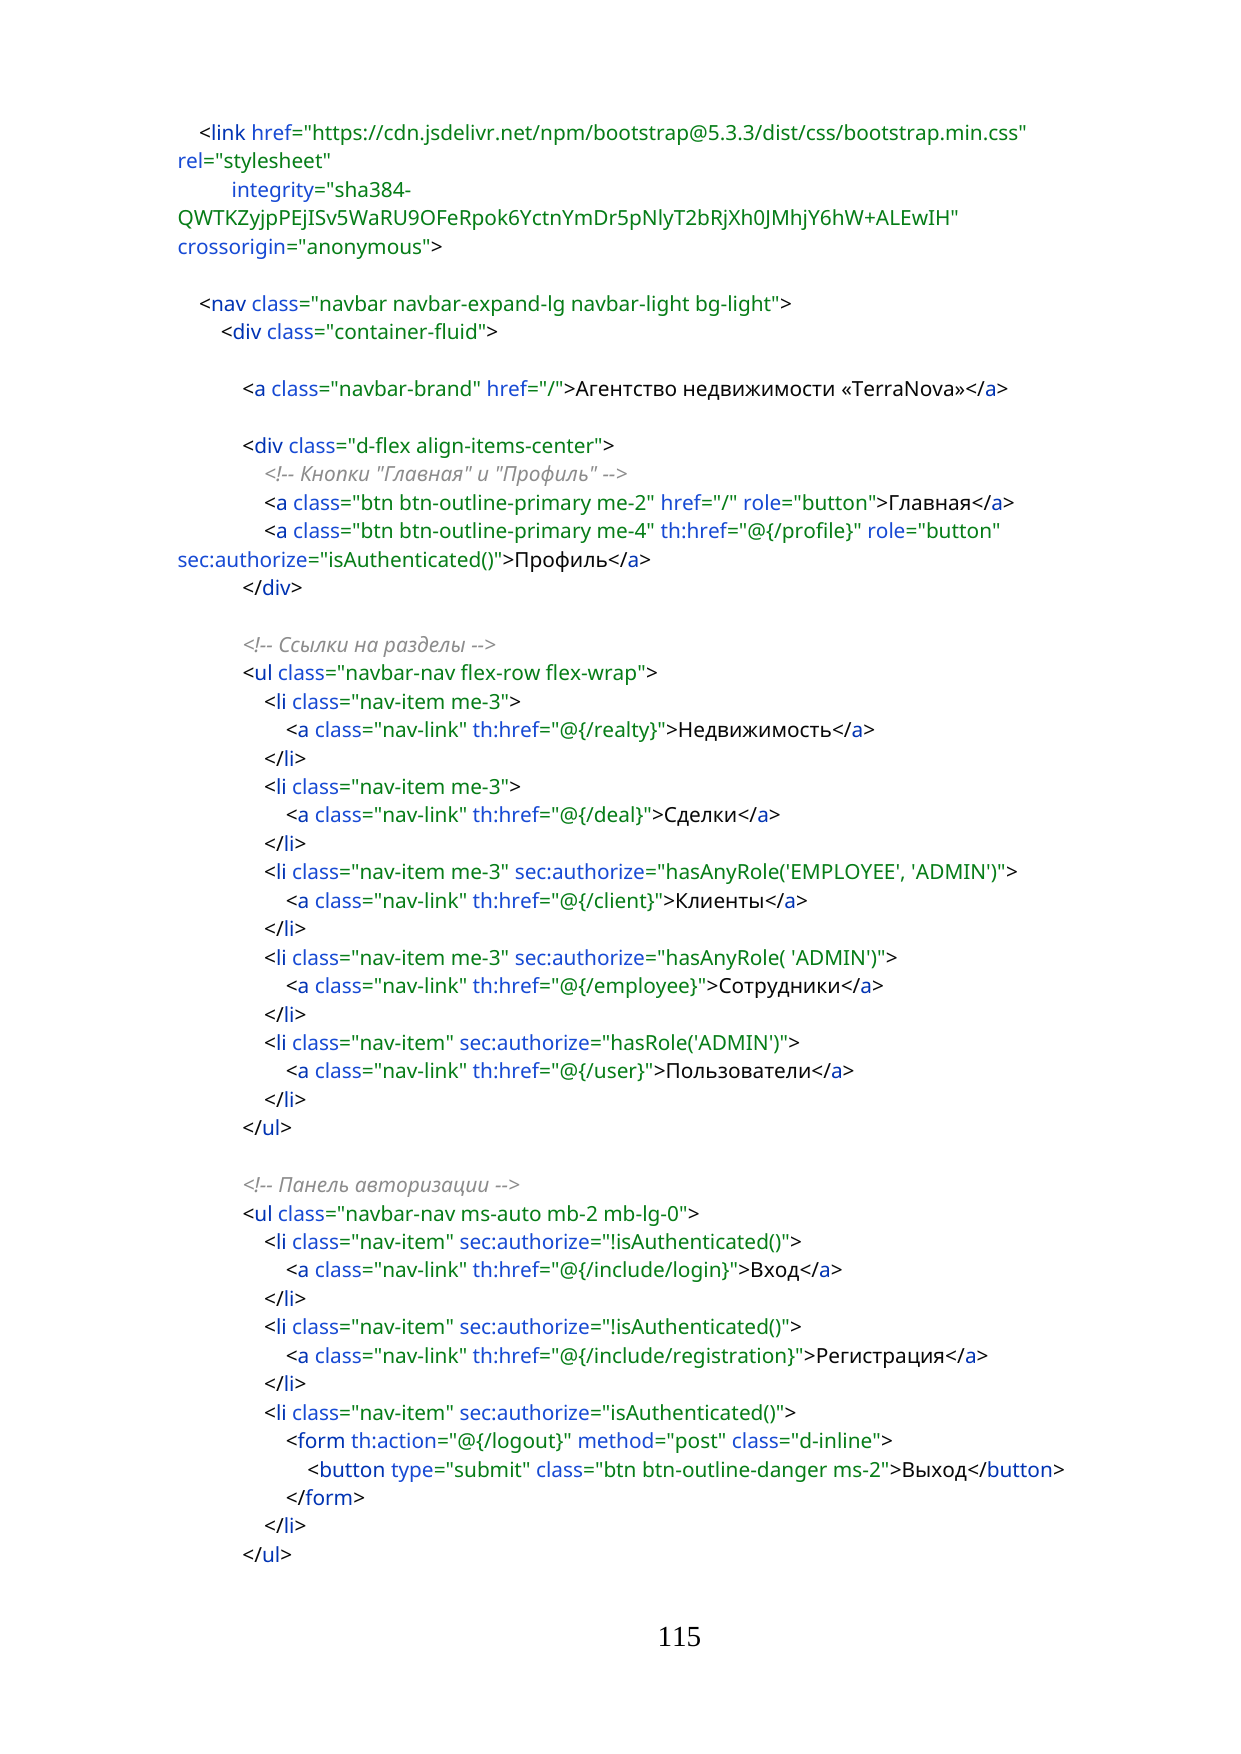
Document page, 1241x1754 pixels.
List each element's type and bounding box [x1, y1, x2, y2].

text [177, 118, 1181, 1597]
